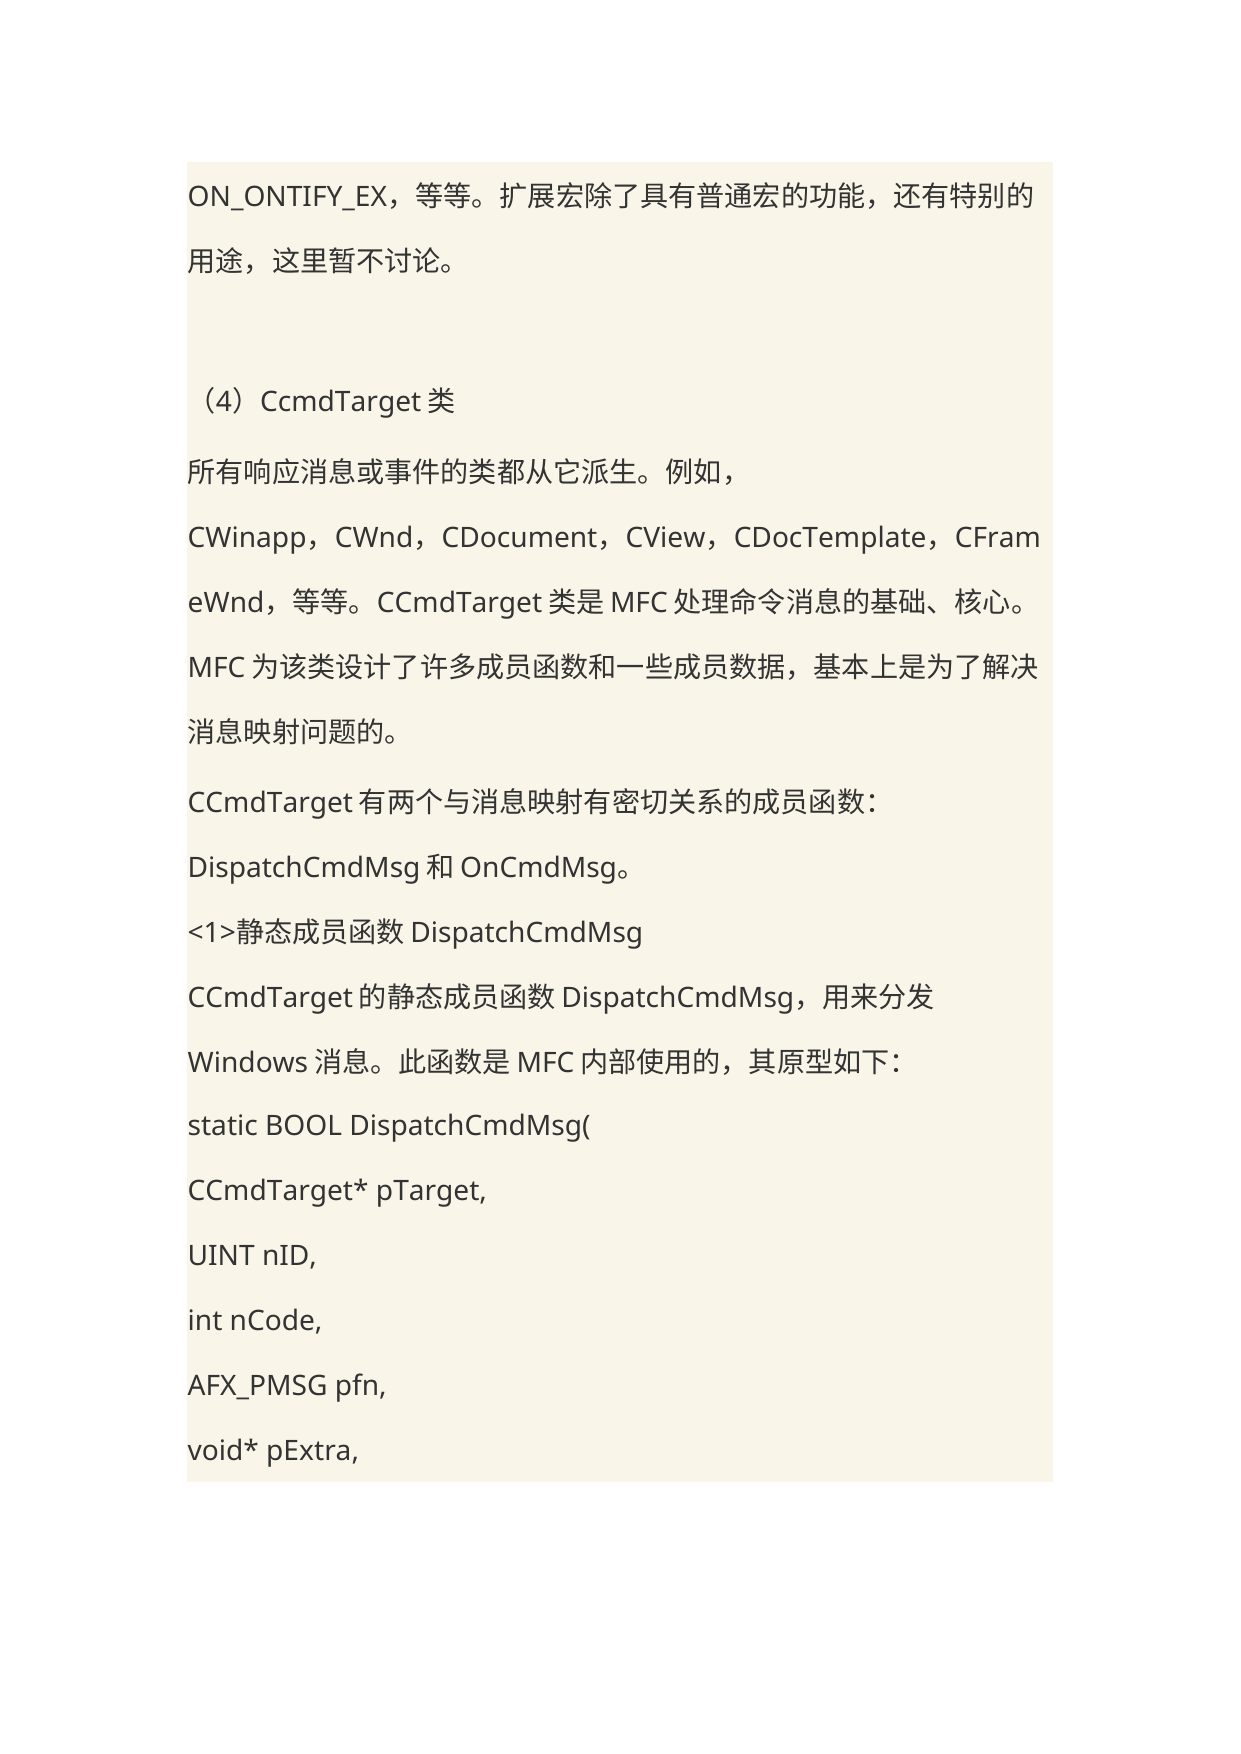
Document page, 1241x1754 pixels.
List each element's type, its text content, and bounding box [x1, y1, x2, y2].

text 所有响应消息或事件的类都从它派生。例如，CWinapp，CWnd，CDocument，CView，CDocTemplate，CFrameWnd，等等。CCmdTarget类是MFC处理命令消息的基础、核心。MFC为该类设计了许多成员函数和一些成员数据，基本上是为了解决消息映射问题的。 [187, 437, 1053, 762]
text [187, 767, 1053, 1482]
text （4）CcmdTarget类 [187, 367, 1053, 432]
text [187, 162, 1053, 292]
